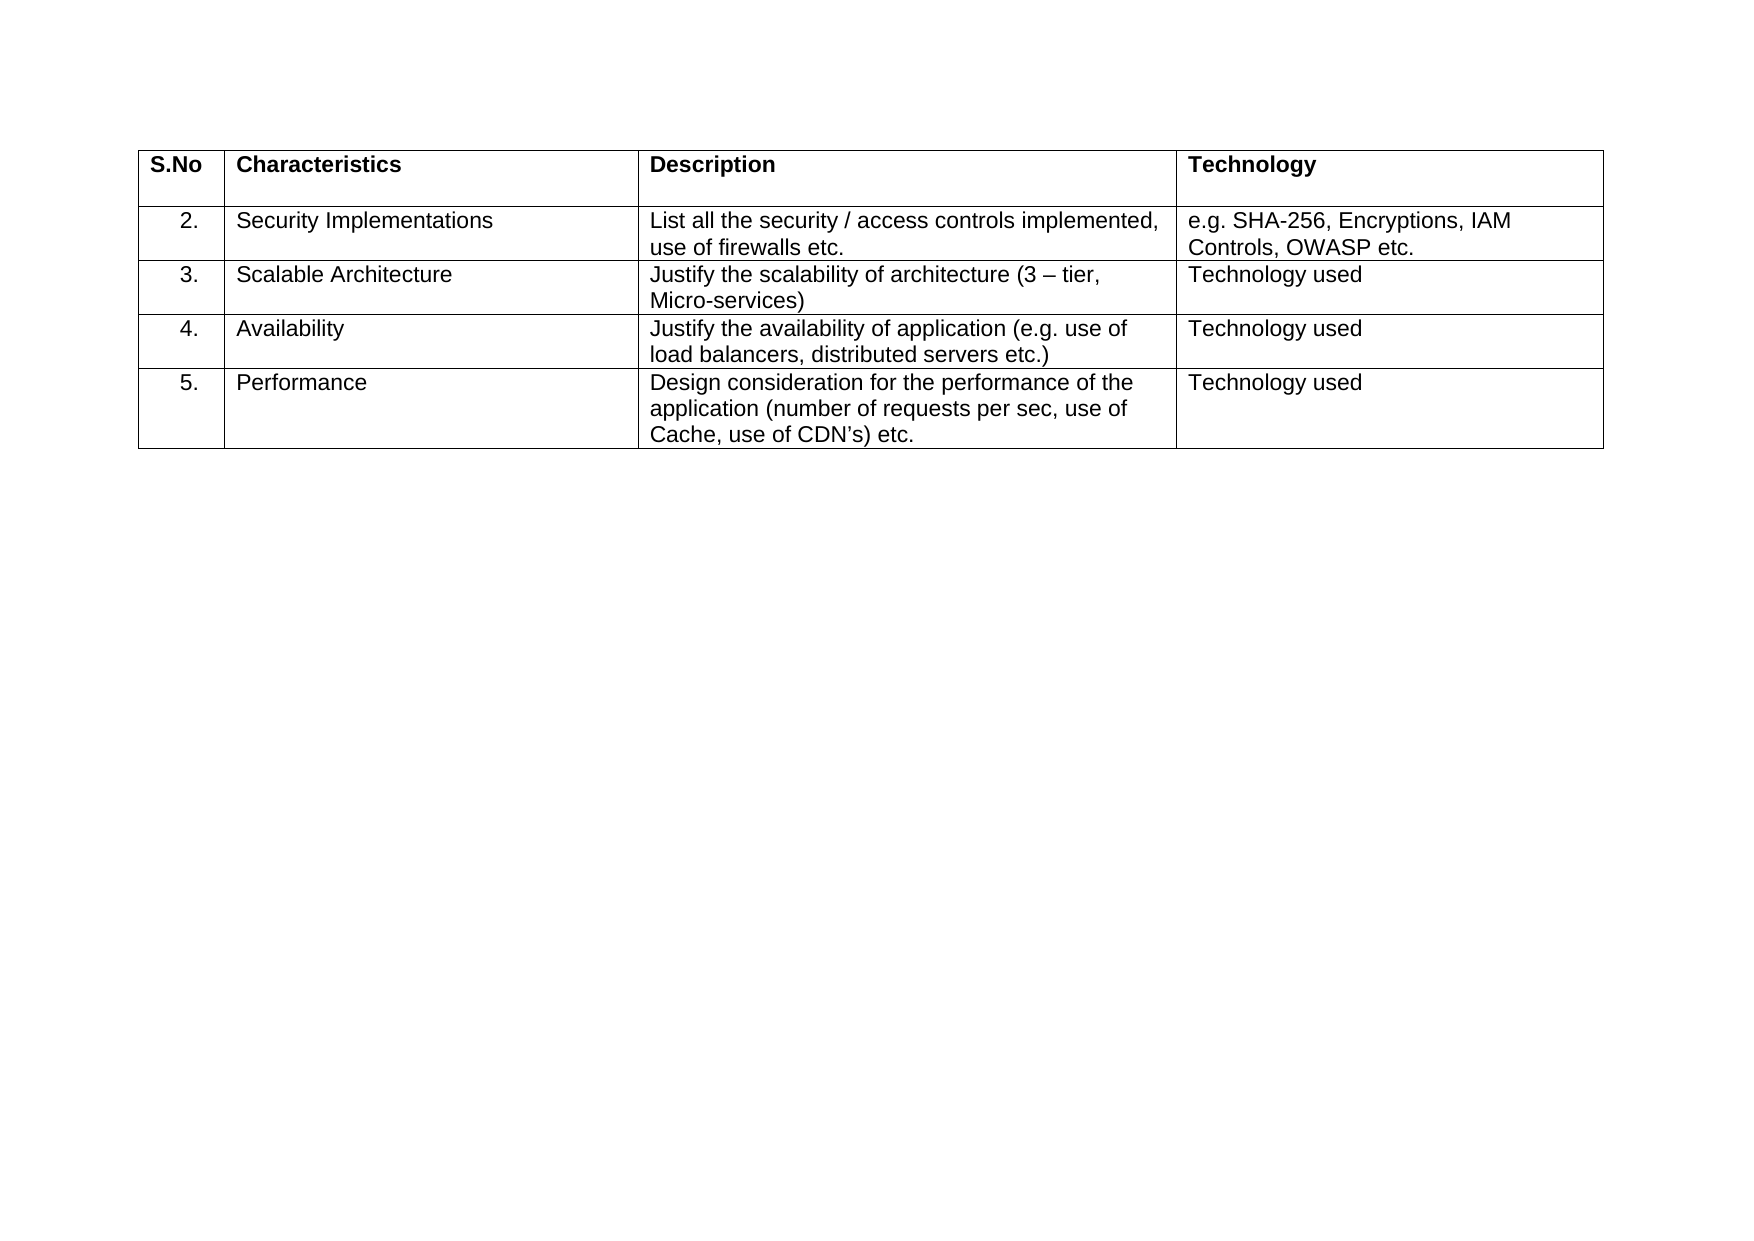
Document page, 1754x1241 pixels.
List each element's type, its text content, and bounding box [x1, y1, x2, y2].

table_cell Justify the availability of application (e.g. use of load balancers, distributed servers etc.) [639, 315, 1176, 367]
table_cell Security Implementations [225, 207, 638, 260]
table_cell Design consideration for the performance of the application (number of requests per sec, use of Cache, use of CDN’s) etc. [639, 369, 1176, 447]
table_cell Justify the scalability of architecture (3 – tier, Micro-services) [639, 261, 1176, 314]
table_cell Availability [225, 315, 638, 367]
table_header S.No [139, 151, 224, 206]
table_cell e.g. SHA-256, Encryptions, IAM Controls, OWASP etc. [1177, 207, 1603, 260]
table_cell [139, 369, 224, 447]
table_cell Performance [225, 369, 638, 447]
table_cell List all the security / access controls implemented, use of firewalls etc. [639, 207, 1176, 260]
table_cell Technology used [1177, 369, 1603, 447]
table_header Technology [1177, 151, 1603, 206]
table_cell Technology used [1177, 261, 1603, 314]
table_cell Technology used [1177, 315, 1603, 367]
table_cell [139, 207, 224, 260]
table_cell [139, 315, 224, 367]
table_cell Scalable Architecture [225, 261, 638, 314]
table_header Characteristics [225, 151, 638, 206]
table_header Description [639, 151, 1176, 206]
table_cell [139, 261, 224, 314]
